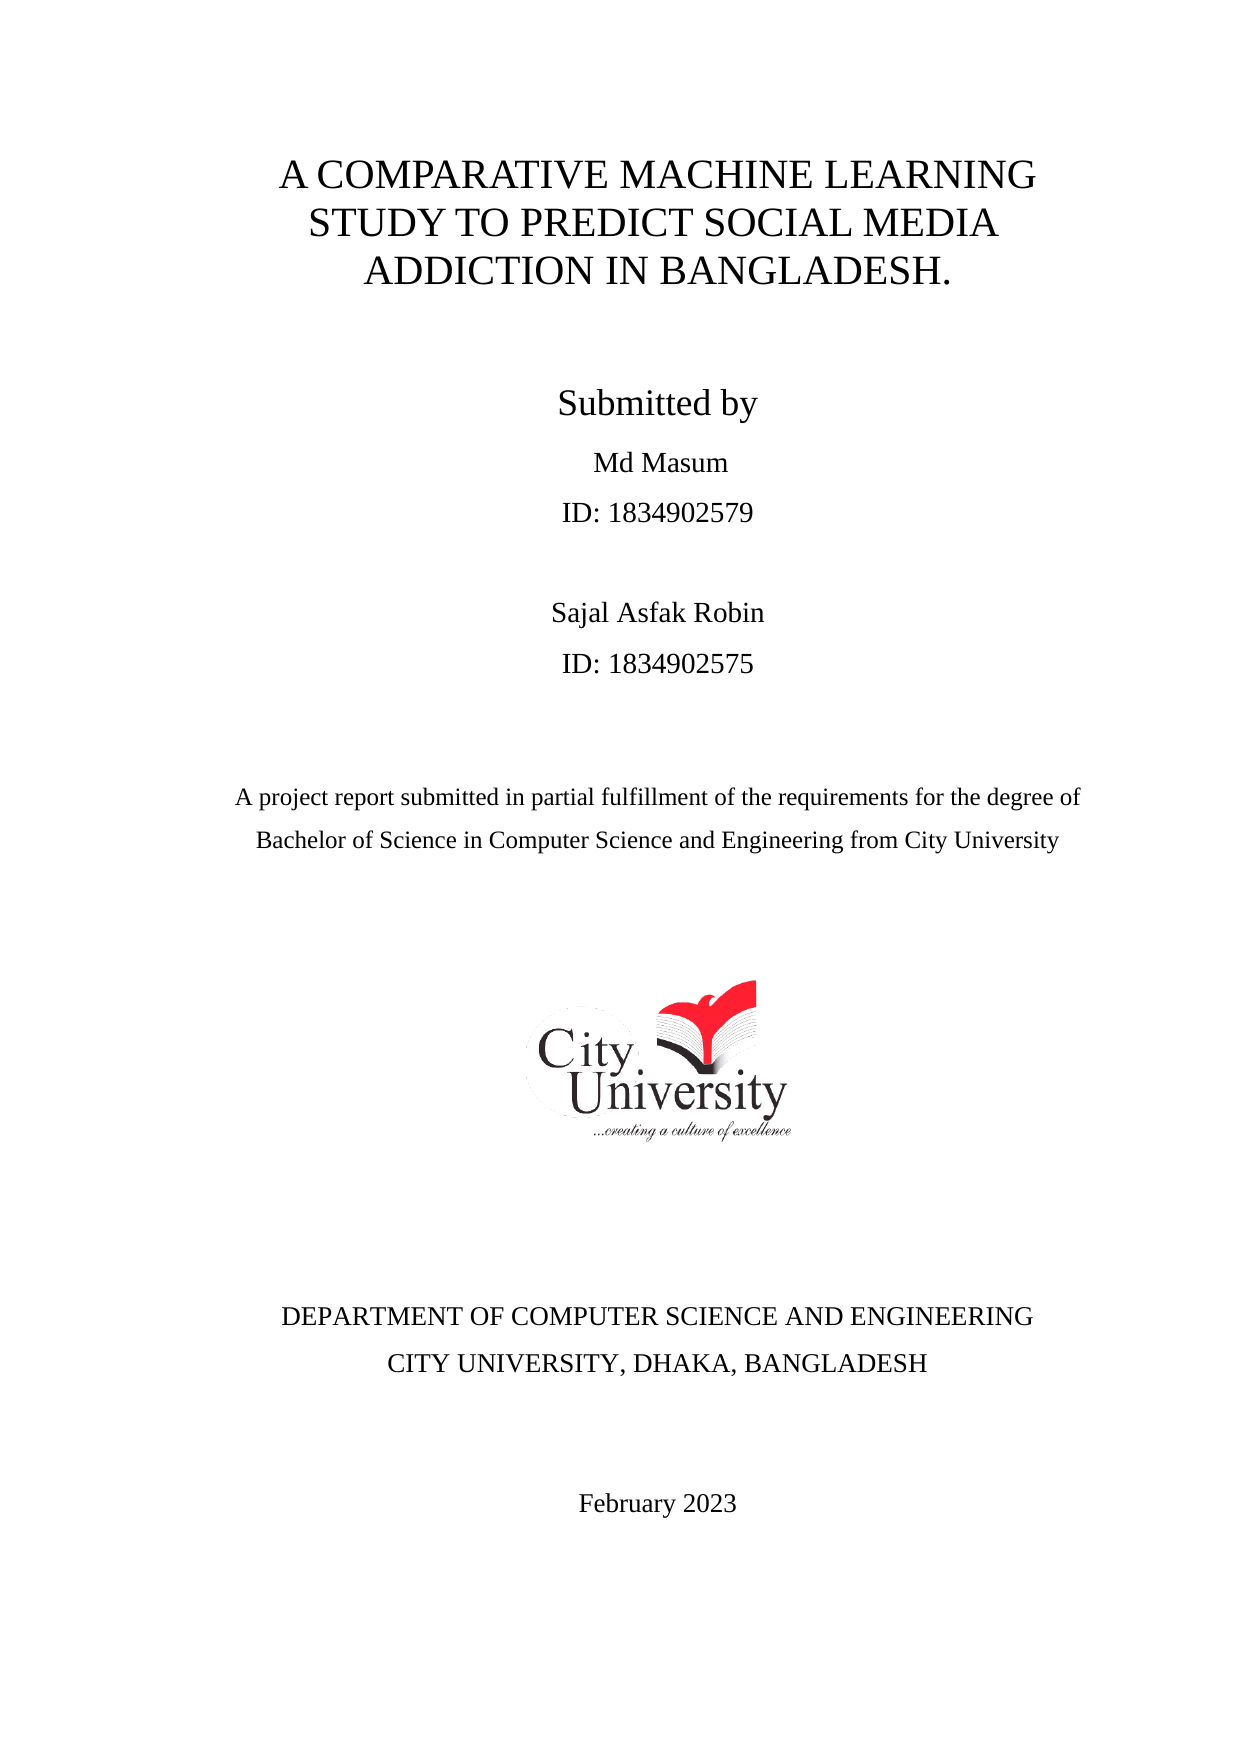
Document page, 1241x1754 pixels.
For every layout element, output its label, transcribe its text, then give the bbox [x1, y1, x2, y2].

text DEPARTMENT OF COMPUTER SCIENCE AND ENGINEERING [225, 1300, 1090, 1331]
text Md Masum [225, 445, 1090, 478]
text Submitted by [225, 380, 1090, 423]
text Sajal Asfak Robin [225, 596, 1090, 629]
text CITY UNIVERSITY, DHAKA, BANGLADESH [225, 1347, 1090, 1378]
text A project report submitted in partial fulfillment of the requirements for the degree of Bachelor of Science in Computer Science and Engineering from City University [225, 782, 1090, 854]
text ID: 1834902575 [225, 646, 1090, 679]
text A Comparative machine learning study to predict social media addiction in Bangladesh. [225, 150, 1090, 294]
picture [524, 976, 791, 1142]
text February 2023 [225, 1487, 1090, 1518]
text ID: 1834902579 [225, 495, 1090, 528]
